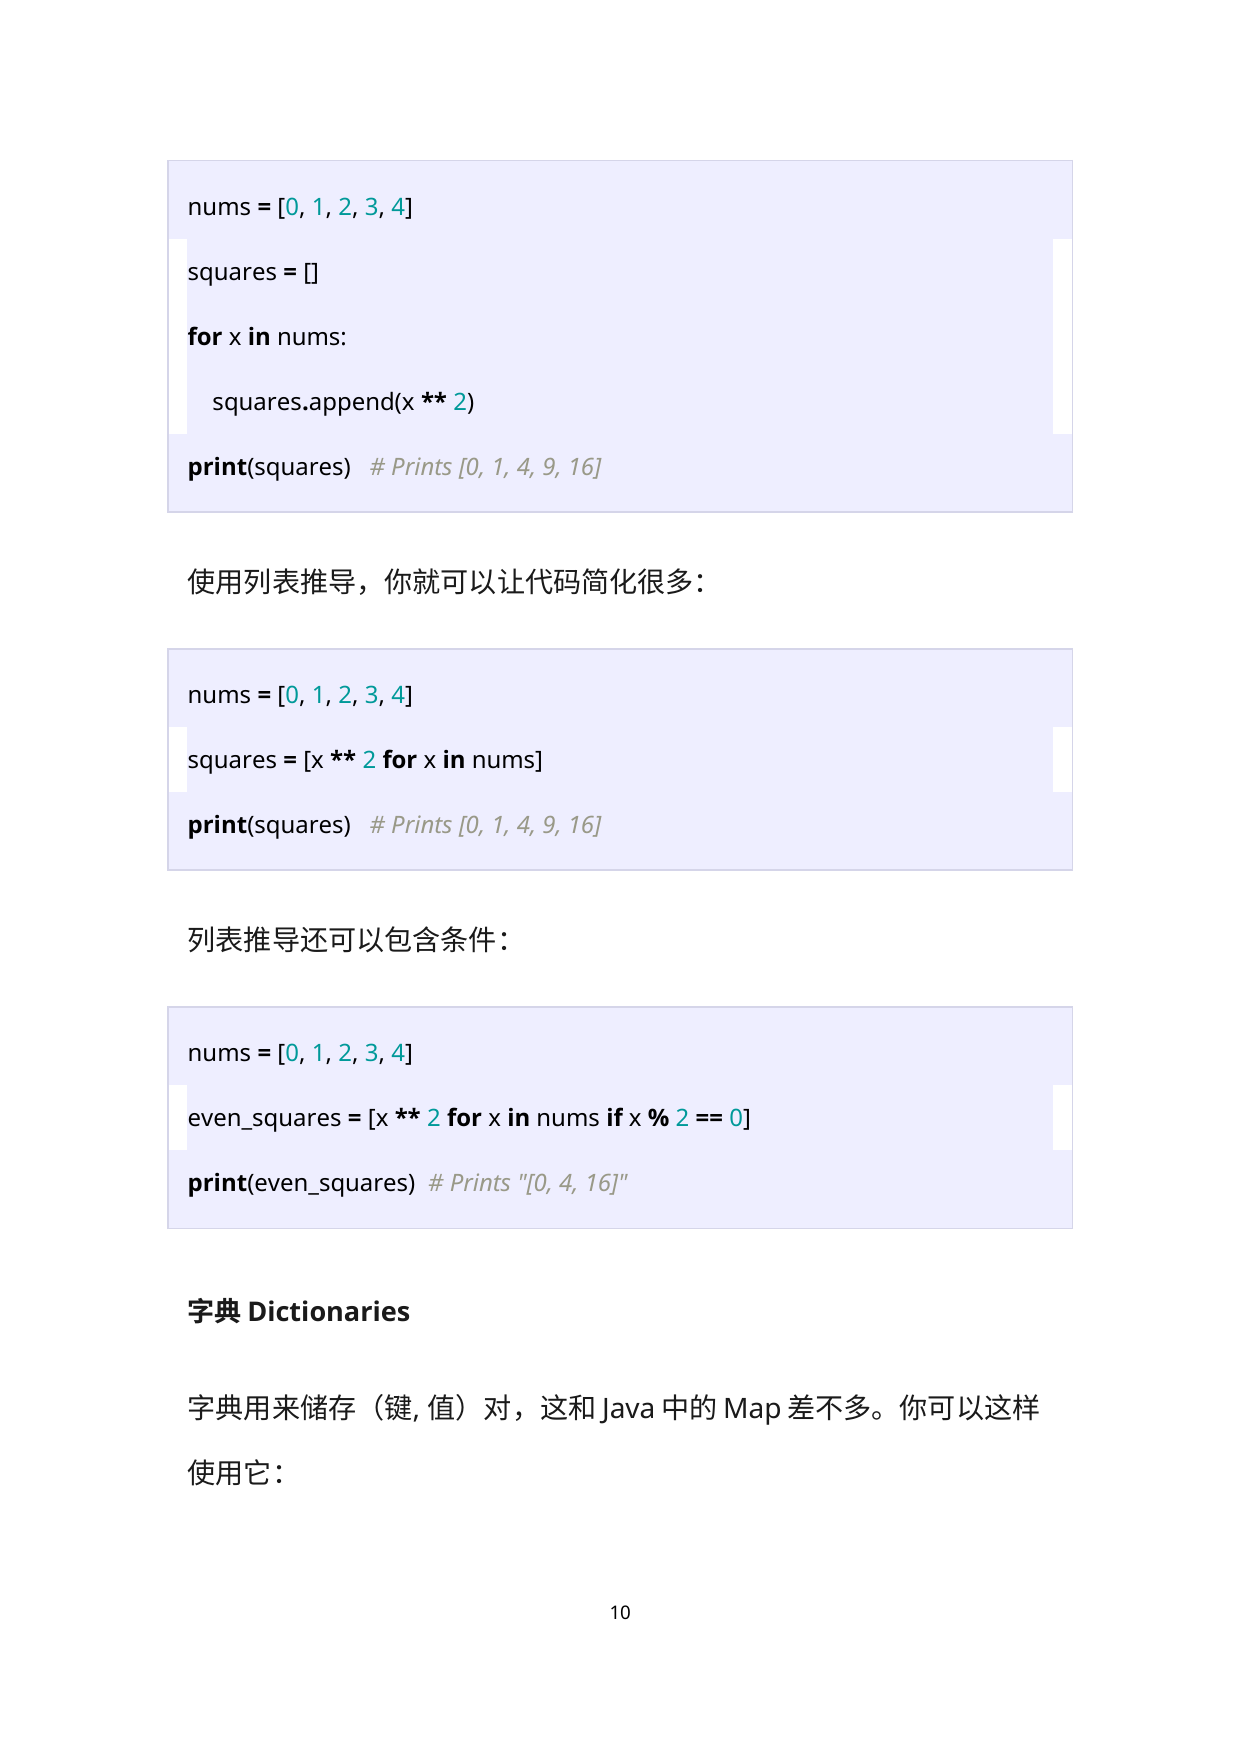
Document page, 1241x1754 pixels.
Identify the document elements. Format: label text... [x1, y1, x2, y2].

text 使用列表推导，你就可以让代码简化很多： [187, 548, 1053, 613]
text 字典用来储存（键, 值）对，这和Java中的Map差不多。你可以这样使用它： [187, 1374, 1053, 1536]
text for x in nums: [187, 304, 1053, 369]
text squares.append(x ** 2) [187, 369, 1053, 420]
text print(squares) # Prints [0, 1, 4, 9, 16] [169, 420, 1072, 511]
text 字典Dictionaries [187, 1277, 1053, 1342]
text nums = [0, 1, 2, 3, 4] [169, 161, 1072, 239]
text print(squares) # Prints [0, 1, 4, 9, 16] [169, 778, 1072, 869]
text print(even_squares) # Prints "[0, 4, 16]" [169, 1136, 1072, 1228]
text squares = [] [187, 239, 1053, 304]
text 列表推导还可以包含条件： [187, 906, 1053, 971]
text nums = [0, 1, 2, 3, 4] [169, 650, 1072, 727]
text squares = [x ** 2 for x in nums] [187, 727, 1053, 778]
text even_squares = [x ** 2 for x in nums if x % 2 == 0] [187, 1085, 1053, 1136]
text nums = [0, 1, 2, 3, 4] [169, 1008, 1072, 1085]
